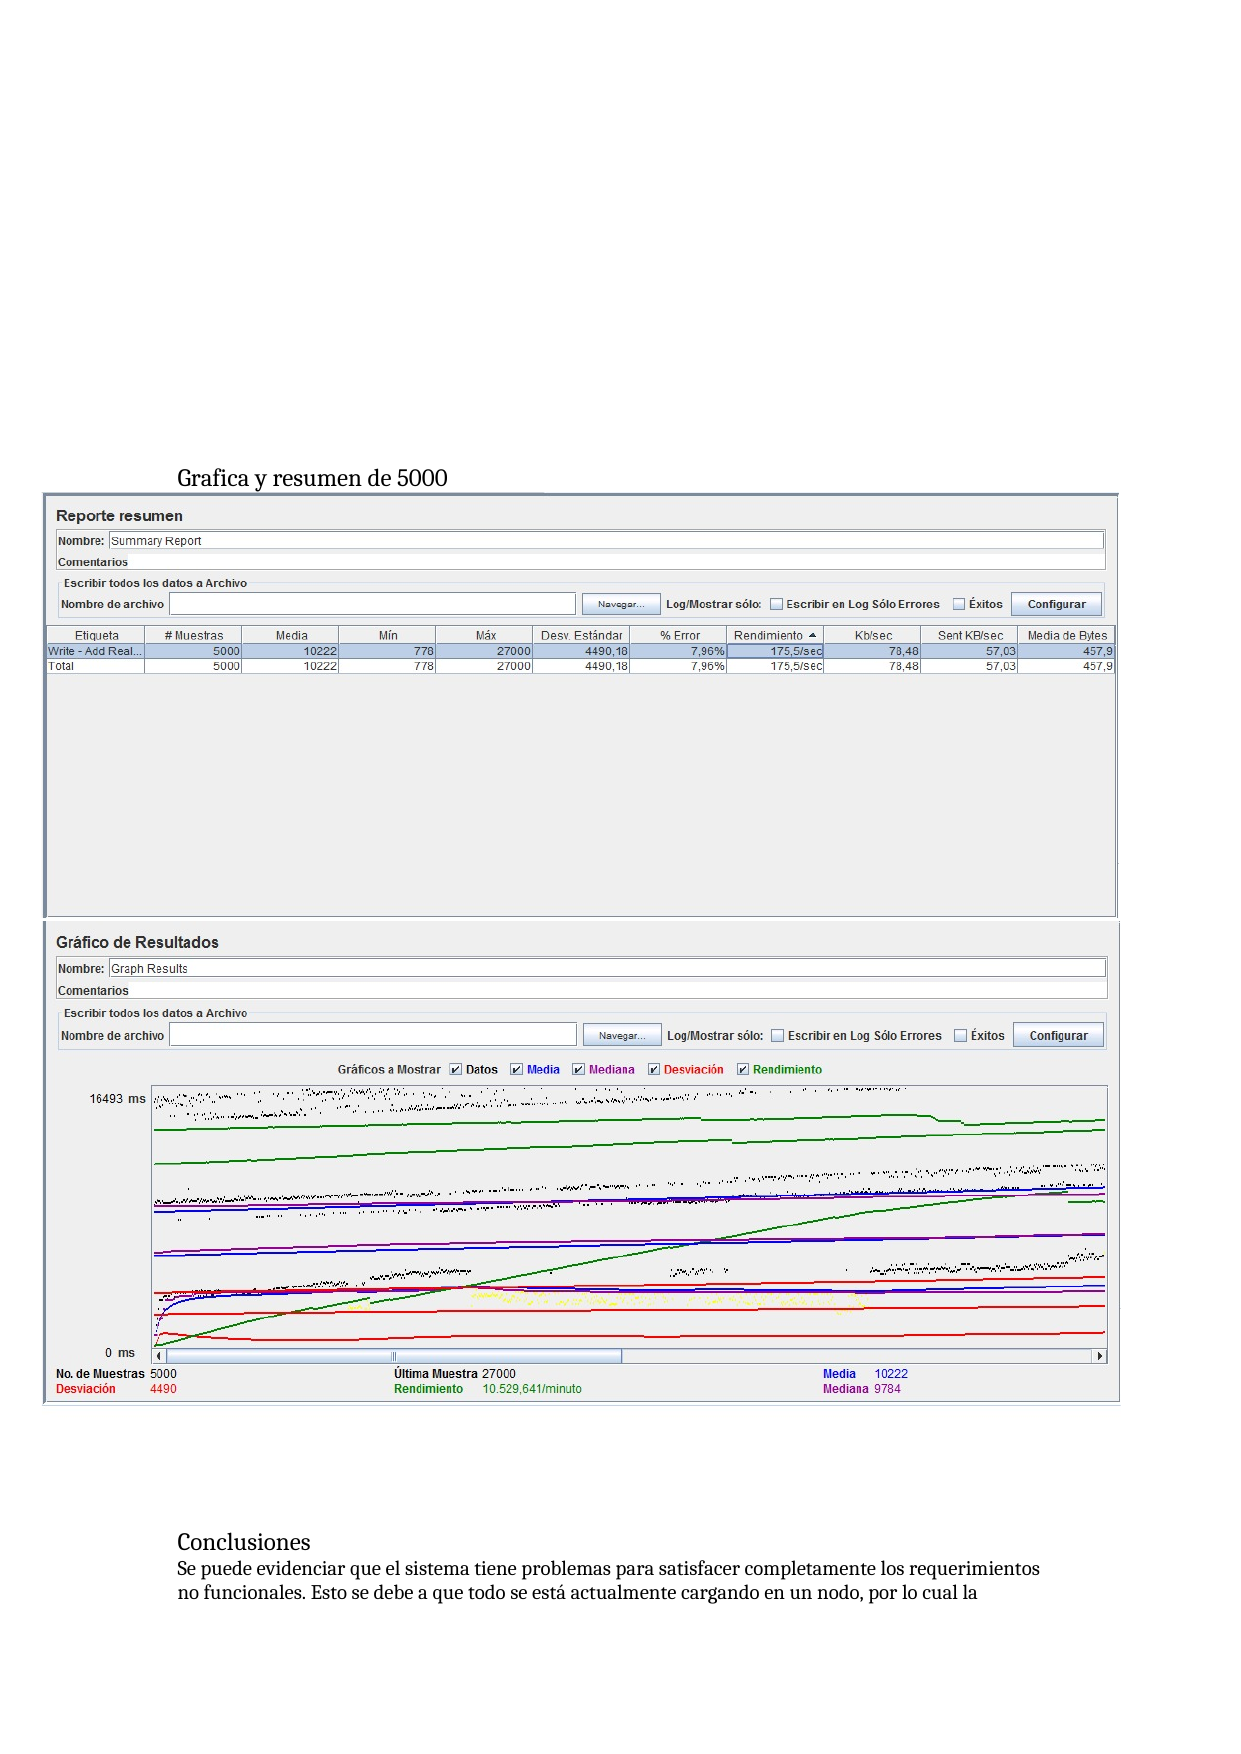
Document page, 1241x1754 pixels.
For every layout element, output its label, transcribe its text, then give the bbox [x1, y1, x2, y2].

picture [41, 492, 1121, 1531]
text Conclusiones [177, 1531, 1063, 1556]
text Grafica y resumen de 5000 [177, 464, 1063, 492]
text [177, 1556, 1063, 1604]
